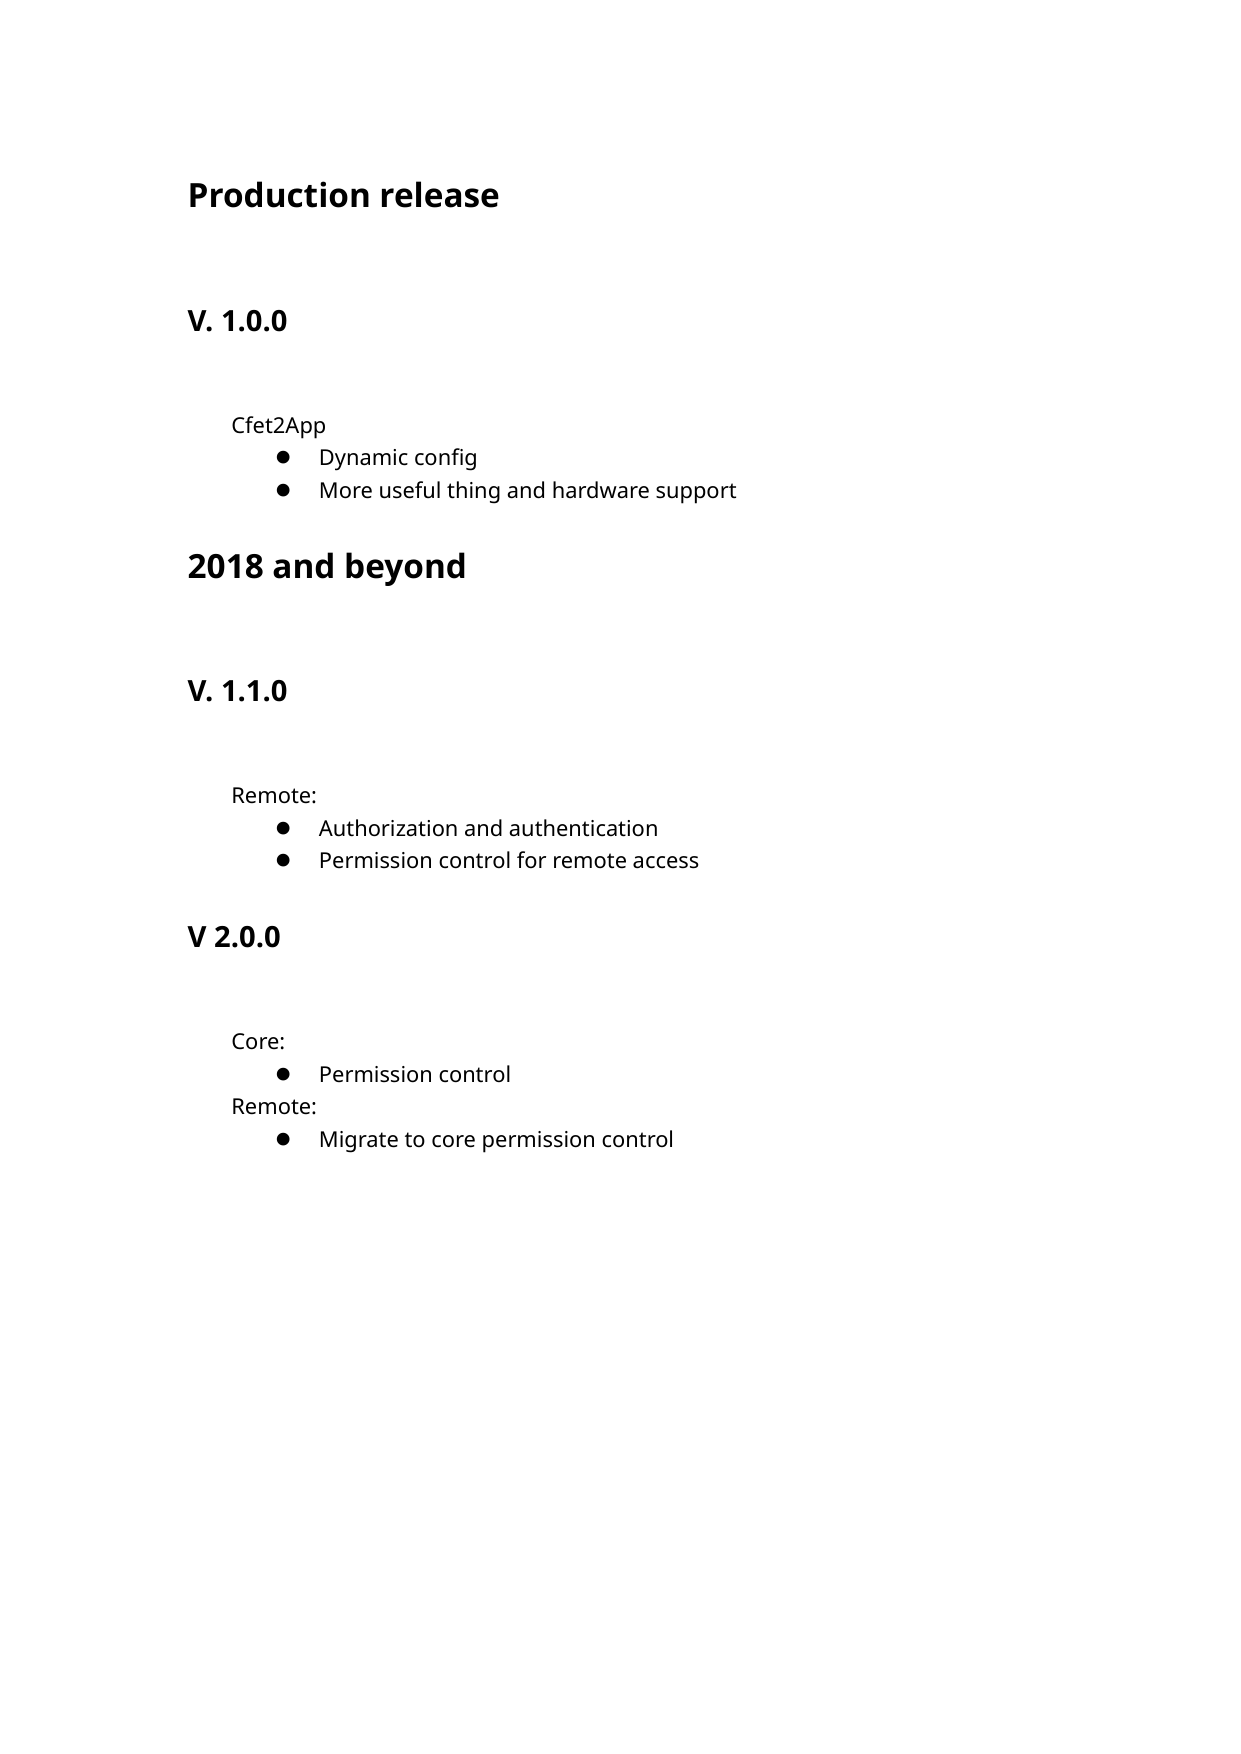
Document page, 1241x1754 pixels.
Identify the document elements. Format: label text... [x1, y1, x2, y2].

list Migrate to core permission control [275, 1122, 1053, 1155]
text Core: [187, 1025, 1053, 1057]
subtitle V 2.0.0 [187, 904, 1053, 969]
subtitle 2018 and beyond [187, 533, 1053, 598]
text Remote: [187, 779, 1053, 812]
list Permission control [275, 1057, 1053, 1090]
list Dynamic config [275, 441, 1053, 473]
text Remote: [187, 1090, 1053, 1122]
subtitle Production release [187, 162, 1053, 227]
subtitle V. 1.1.0 [187, 658, 1053, 723]
list Permission control for remote access [275, 844, 1053, 877]
list Authorization and authentication [275, 812, 1053, 844]
text Cfet2App [187, 408, 1053, 441]
list More useful thing and hardware support [275, 473, 1053, 506]
subtitle V. 1.0.0 [187, 287, 1053, 352]
